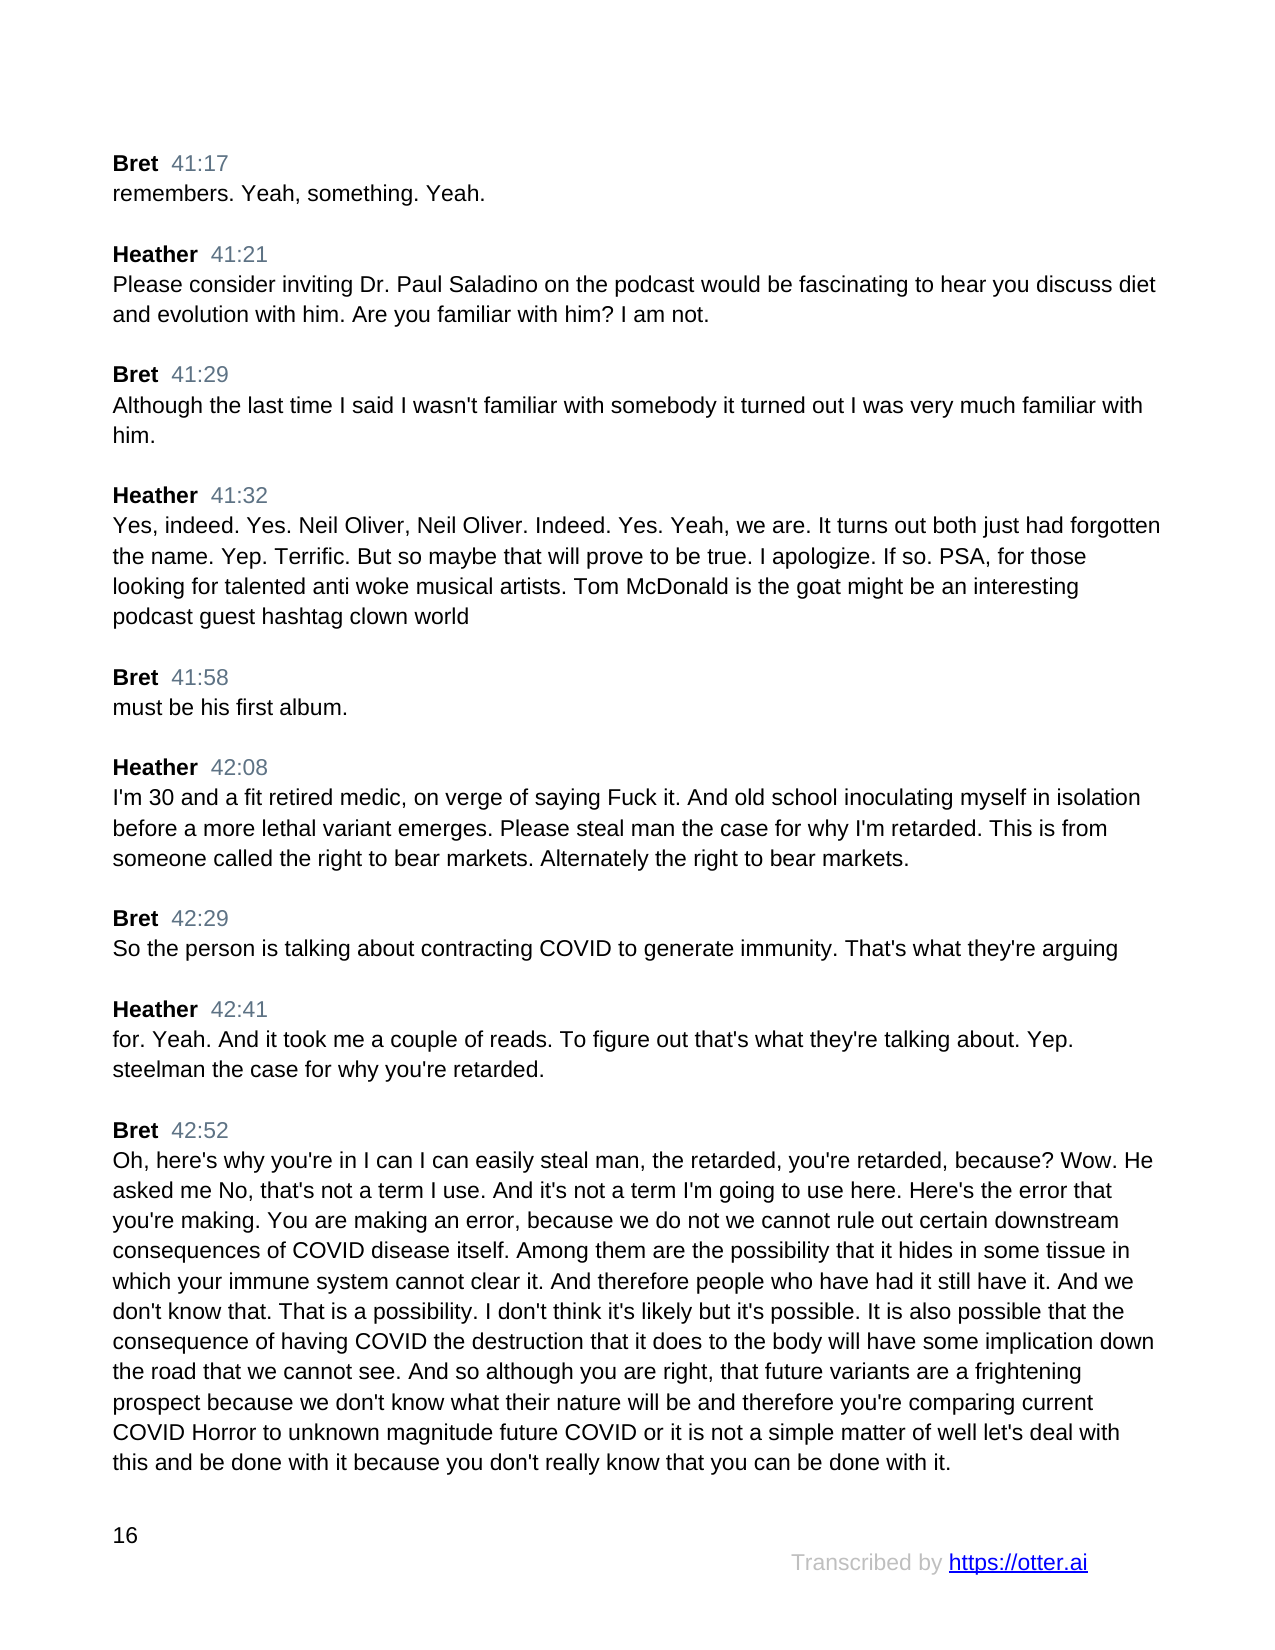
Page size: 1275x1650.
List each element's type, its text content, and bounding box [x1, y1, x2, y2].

text for. Yeah. And it took me a couple of reads. To figure out that's what they're talking about. Yep. steelman the case for why you're retarded. [112, 1026, 1162, 1083]
text must be his first album. [112, 694, 1162, 720]
text Oh, here's why you're in I can I can easily steal man, the retarded, you're retarded, because? Wow. He asked me No, that's not a term I use. And it's not a term I'm going to use here. Here's the error that you're making. You are making an error, because we do not we cannot rule out certain downstream consequences of COVID disease itself. Among them are the possibility that it hides in some tissue in which your immune system cannot clear it. And therefore people who have had it still have it. And we don't know that. That is a possibility. I don't think it's likely but it's possible. It is also possible that the consequence of having COVID the destruction that it does to the body will have some implication down the road that we cannot see. And so although you are right, that future variants are a frightening prospect because we don't know what their nature will be and therefore you're comparing current COVID Horror to unknown magnitude future COVID or it is not a simple matter of well let's deal with this and be done with it because you don't really know that you can be done with it. [112, 1147, 1162, 1475]
text Bret 41:17 [112, 150, 1162, 176]
text remembers. Yeah, something. Yeah. [112, 180, 1162, 207]
text Yes, indeed. Yes. Neil Oliver, Neil Oliver. Indeed. Yes. Yeah, we are. It turns out both just had forgotten the name. Yep. Terrific. But so maybe that will prove to be true. I apologize. If so. PSA, for those looking for talented anti woke musical artists. Tom McDonald is the goat might be an interesting podcast guest hashtag clown world [112, 512, 1162, 629]
text Bret 42:29 [112, 905, 1162, 932]
text Heather 41:21 [112, 241, 1162, 267]
text Please consider inviting Dr. Paul Saladino on the podcast would be fascinating to hear you discuss diet and evolution with him. Are you familiar with him? I am not. [112, 271, 1162, 327]
text Bret 41:58 [112, 663, 1162, 690]
text Heather 42:08 [112, 754, 1162, 781]
text Heather 41:32 [112, 482, 1162, 509]
text Heather 42:41 [112, 996, 1162, 1022]
text Bret 42:52 [112, 1117, 1162, 1143]
text So the person is talking about contracting COVID to generate immunity. That's what they're arguing [112, 935, 1162, 962]
text Although the last time I said I wasn't familiar with somebody it turned out I was very much familiar with him. [112, 392, 1162, 448]
text I'm 30 and a fit retired medic, on verge of saying Fuck it. And old school inoculating myself in isolation before a more lethal variant emerges. Please steal man the case for why I'm retarded. This is from someone called the right to bear markets. Alternately the right to bear markets. [112, 784, 1162, 871]
text Bret 41:29 [112, 361, 1162, 388]
